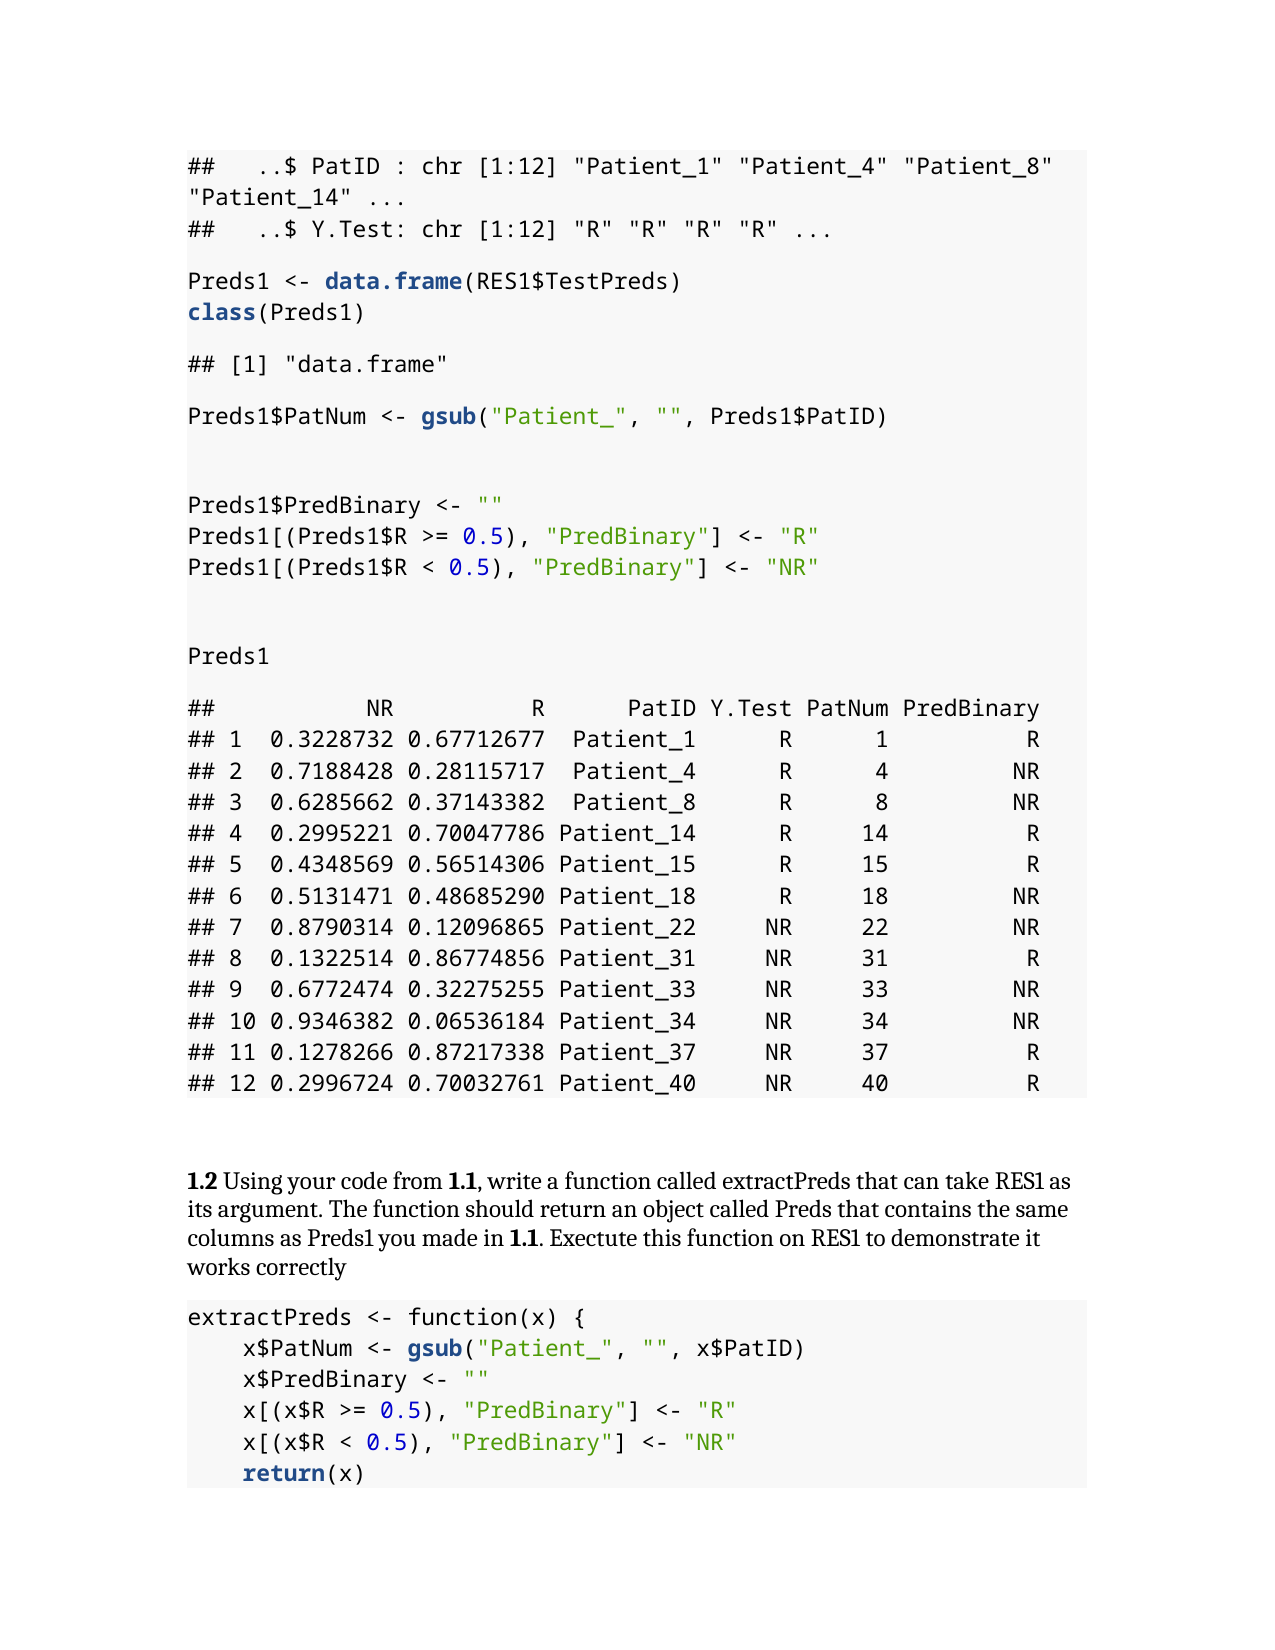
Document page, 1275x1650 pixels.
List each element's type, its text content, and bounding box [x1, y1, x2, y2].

text Preds1$PatNum <- gsub("Patient_", "", Preds1$PatID) Preds1$PredBinary <- "" Preds1[(Preds1$R >= 0.5), "PredBinary"] <- "R" Preds1[(Preds1$R < 0.5), "PredBinary"] <- "NR" Preds1 [187, 400, 1087, 671]
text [187, 150, 1087, 244]
text 1.2 Using your code from 1.1, write a function called extractPreds that can take RES1 as its argument. The function should return an object called Preds that contains the same columns as Preds1 you made in 1.1. Exectute this function on RES1 to demonstrate it works correctly [187, 1167, 1087, 1282]
text ## [1] "data.frame" [187, 348, 1087, 379]
text ## NR R PatID Y.Test PatNum PredBinary ## 1 0.3228732 0.67712677 Patient_1 R 1 R ## 2 0.7188428 0.28115717 Patient_4 R 4 NR ## 3 0.6285662 0.37143382 Patient_8 R 8 NR ## 4 0.2995221 0.70047786 Patient_14 R 14 R ## 5 0.4348569 0.56514306 Patient_15 R 15 R ## 6 0.5131471 0.48685290 Patient_18 R 18 NR ## 7 0.8790314 0.12096865 Patient_22 NR 22 NR ## 8 0.1322514 0.86774856 Patient_31 NR 31 R ## 9 0.6772474 0.32275255 Patient_33 NR 33 NR ## 10 0.9346382 0.06536184 Patient_34 NR 34 NR ## 11 0.1278266 0.87217338 Patient_37 NR 37 R ## 12 0.2996724 0.70032761 Patient_40 NR 40 R [187, 692, 1087, 1098]
text Preds1 <- data.frame(RES1$TestPreds) class(Preds1) [187, 264, 1087, 327]
